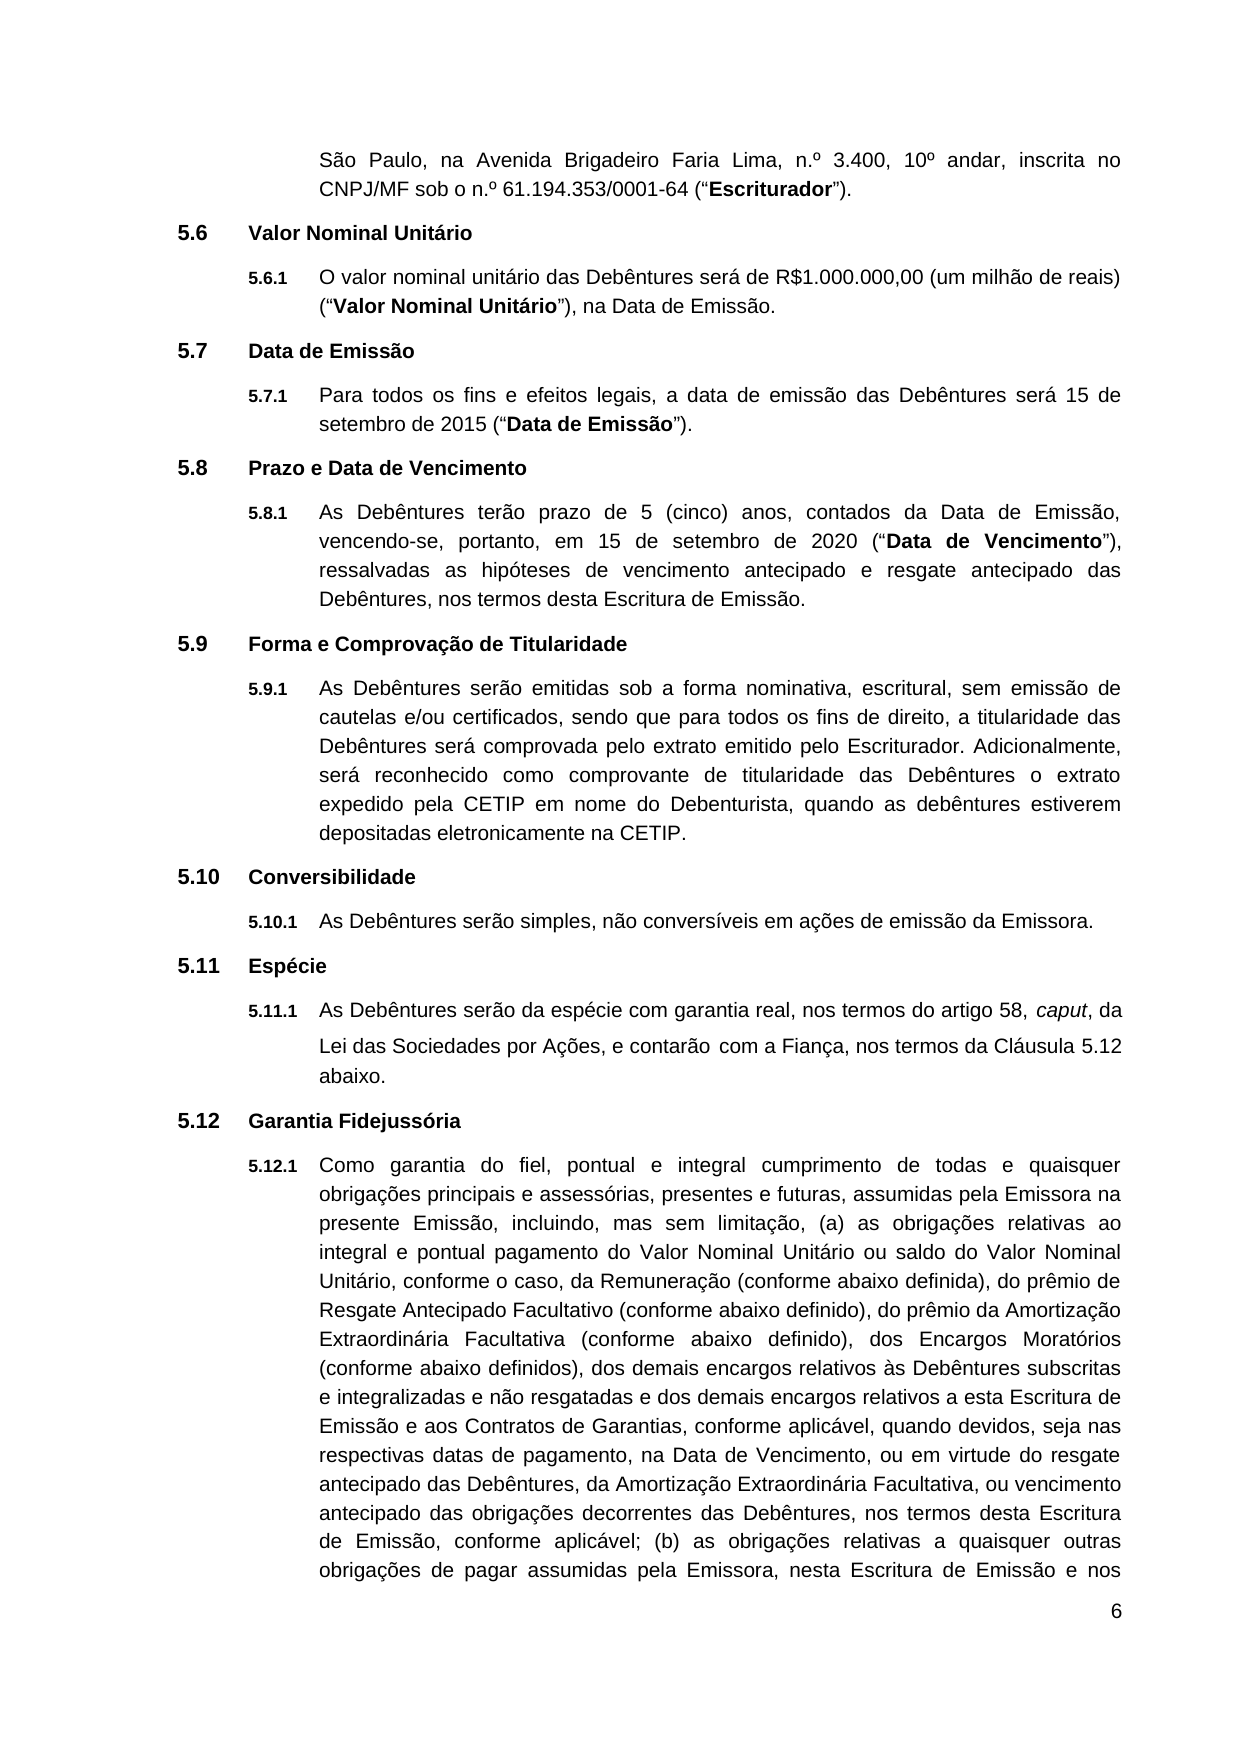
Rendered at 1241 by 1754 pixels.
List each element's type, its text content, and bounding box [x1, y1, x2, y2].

text Garantia Fidejussória [177, 1108, 1122, 1133]
text Prazo e Data de Vencimento [177, 455, 1122, 480]
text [248, 1153, 1122, 1582]
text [248, 148, 1122, 201]
text Espécie [177, 952, 1122, 978]
text As Debêntures serão simples, não conversíveis em ações de emissão da Emissora. [248, 909, 1122, 933]
text As Debêntures serão emitidas sob a forma nominativa, escritural, sem emissão de cautelas e/ou certificados, sendo que para todos os fins de direito, a titularidade das Debêntures será comprovada pelo extrato emitido pelo Escriturador. Adicionalmente, será reconhecido como comprovante de titularidade das Debêntures o extrato expedido pela CETIP em nome do Debenturista, quando as debêntures estiverem depositadas eletronicamente na CETIP. [248, 676, 1122, 844]
text As Debêntures terão prazo de 5 (cinco) anos, contados da Data de Emissão, vencendo-se, portanto, em 15 de setembro de 2020 (“Data de Vencimento”), ressalvadas as hipóteses de vencimento antecipado e resgate antecipado das Debêntures, nos termos desta Escritura de Emissão. [248, 500, 1122, 611]
text Data de Emissão [177, 338, 1122, 363]
text Para todos os fins e efeitos legais, a data de emissão das Debêntures será 15 de setembro de 2015 (“Data de Emissão”). [248, 383, 1122, 436]
text Conversibilidade [177, 864, 1122, 889]
text O valor nominal unitário das Debêntures será de R$1.000.000,00 (um milhão de reais) (“Valor Nominal Unitário”), na Data de Emissão. [248, 265, 1122, 318]
text Valor Nominal Unitário [177, 220, 1122, 245]
text As Debêntures serão da espécie com garantia real, nos termos do artigo 58, caput, da Lei das Sociedades por Ações, e contarão com a Fiança, nos termos da Cláusula 5.12 abaixo. [248, 997, 1122, 1088]
text Forma e Comprovação de Titularidade [177, 631, 1122, 656]
